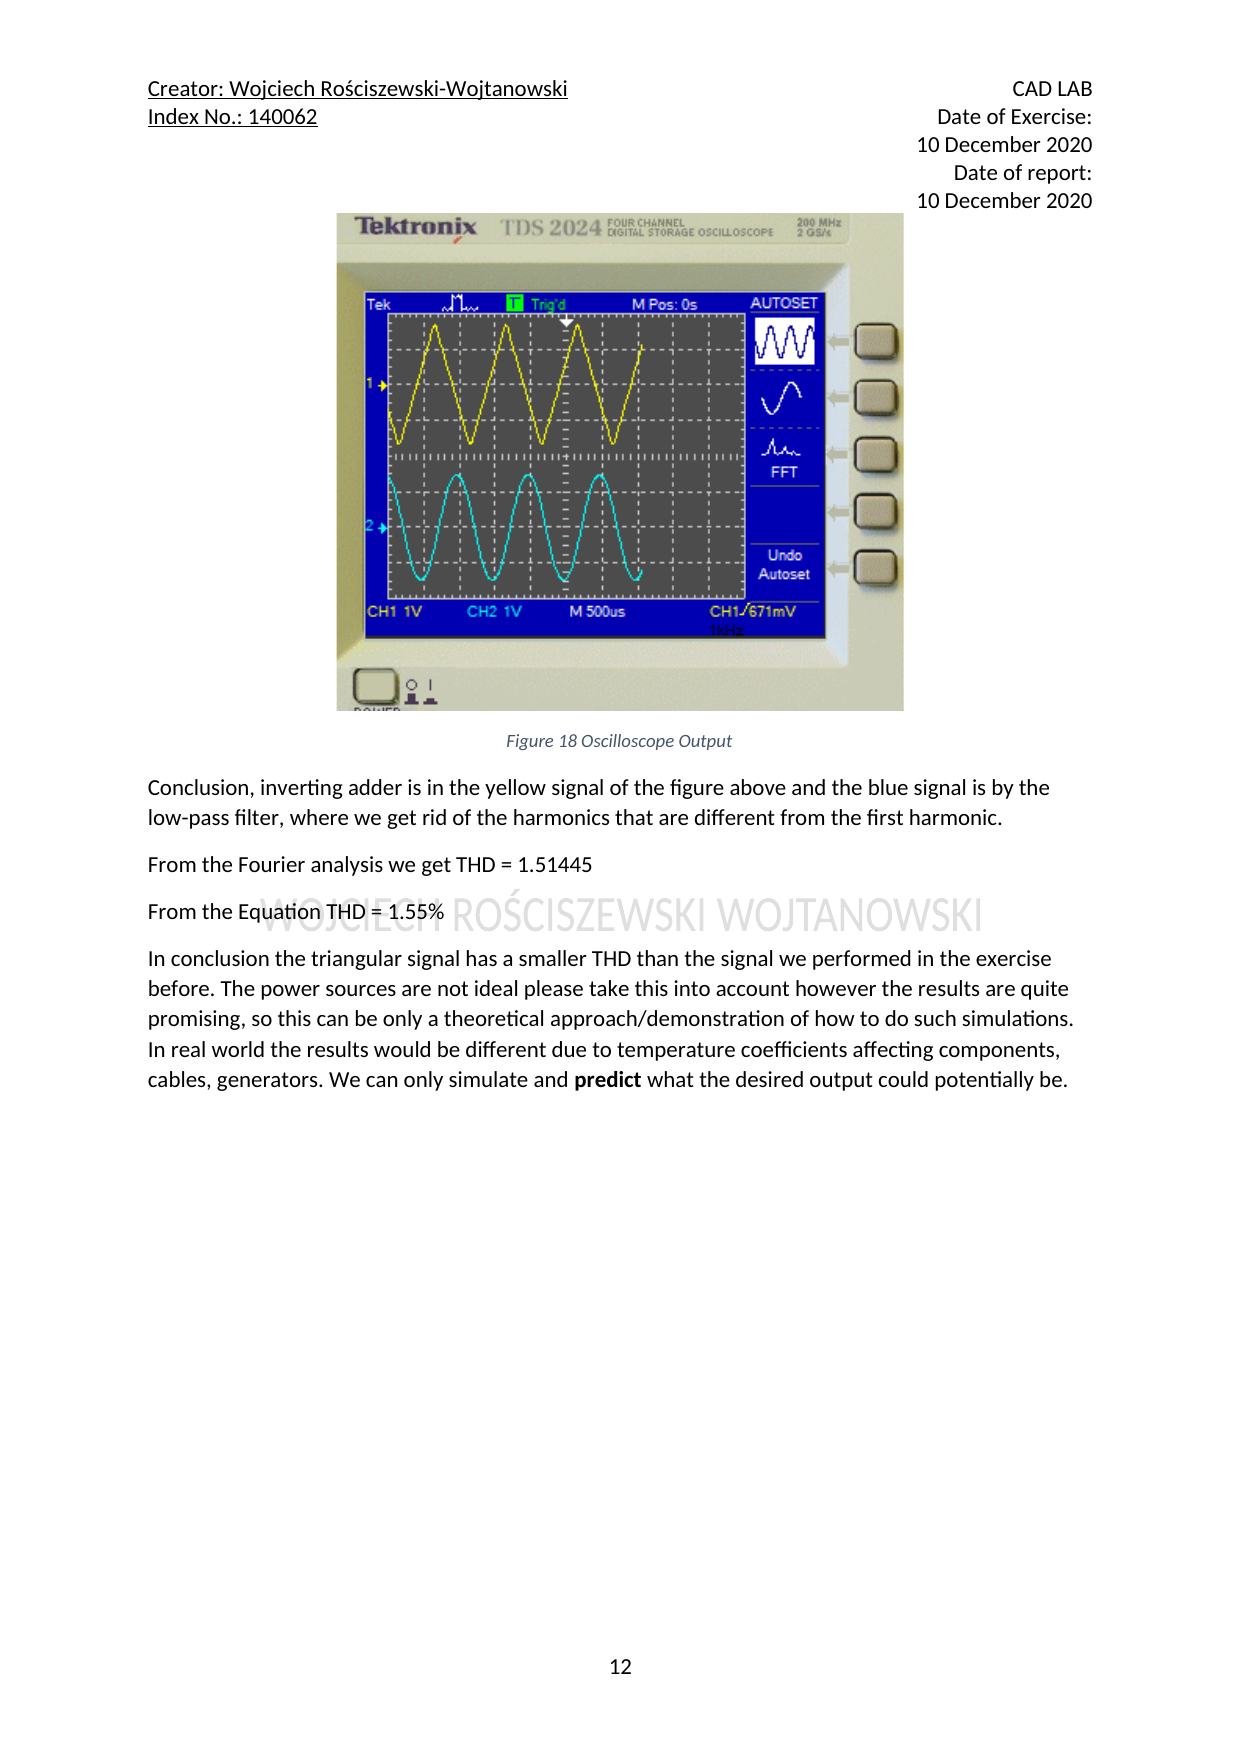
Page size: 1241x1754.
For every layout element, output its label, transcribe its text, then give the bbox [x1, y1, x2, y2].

text From the Fourier analysis we get THD = 1.51445 [148, 850, 1093, 878]
text In conclusion the triangular signal has a smaller THD than the signal we performed in the exercise before. The power sources are not ideal please take this into account however the results are quite promising, so this can be only a theoretical approach/demonstration of how to do such simulations. In real world the results would be different due to temperature coefficients affecting components, cables, generators. We can only simulate and predict what the desired output could potentially be. [148, 944, 1093, 1093]
text From the Equation THD = 1.55% [148, 897, 1093, 925]
text Conclusion, inverting adder is in the yellow signal of the figure above and the blue signal is by the low-pass filter, where we get rid of the harmonics that are different from the first harmonic. [148, 773, 1093, 832]
picture [336, 213, 904, 711]
